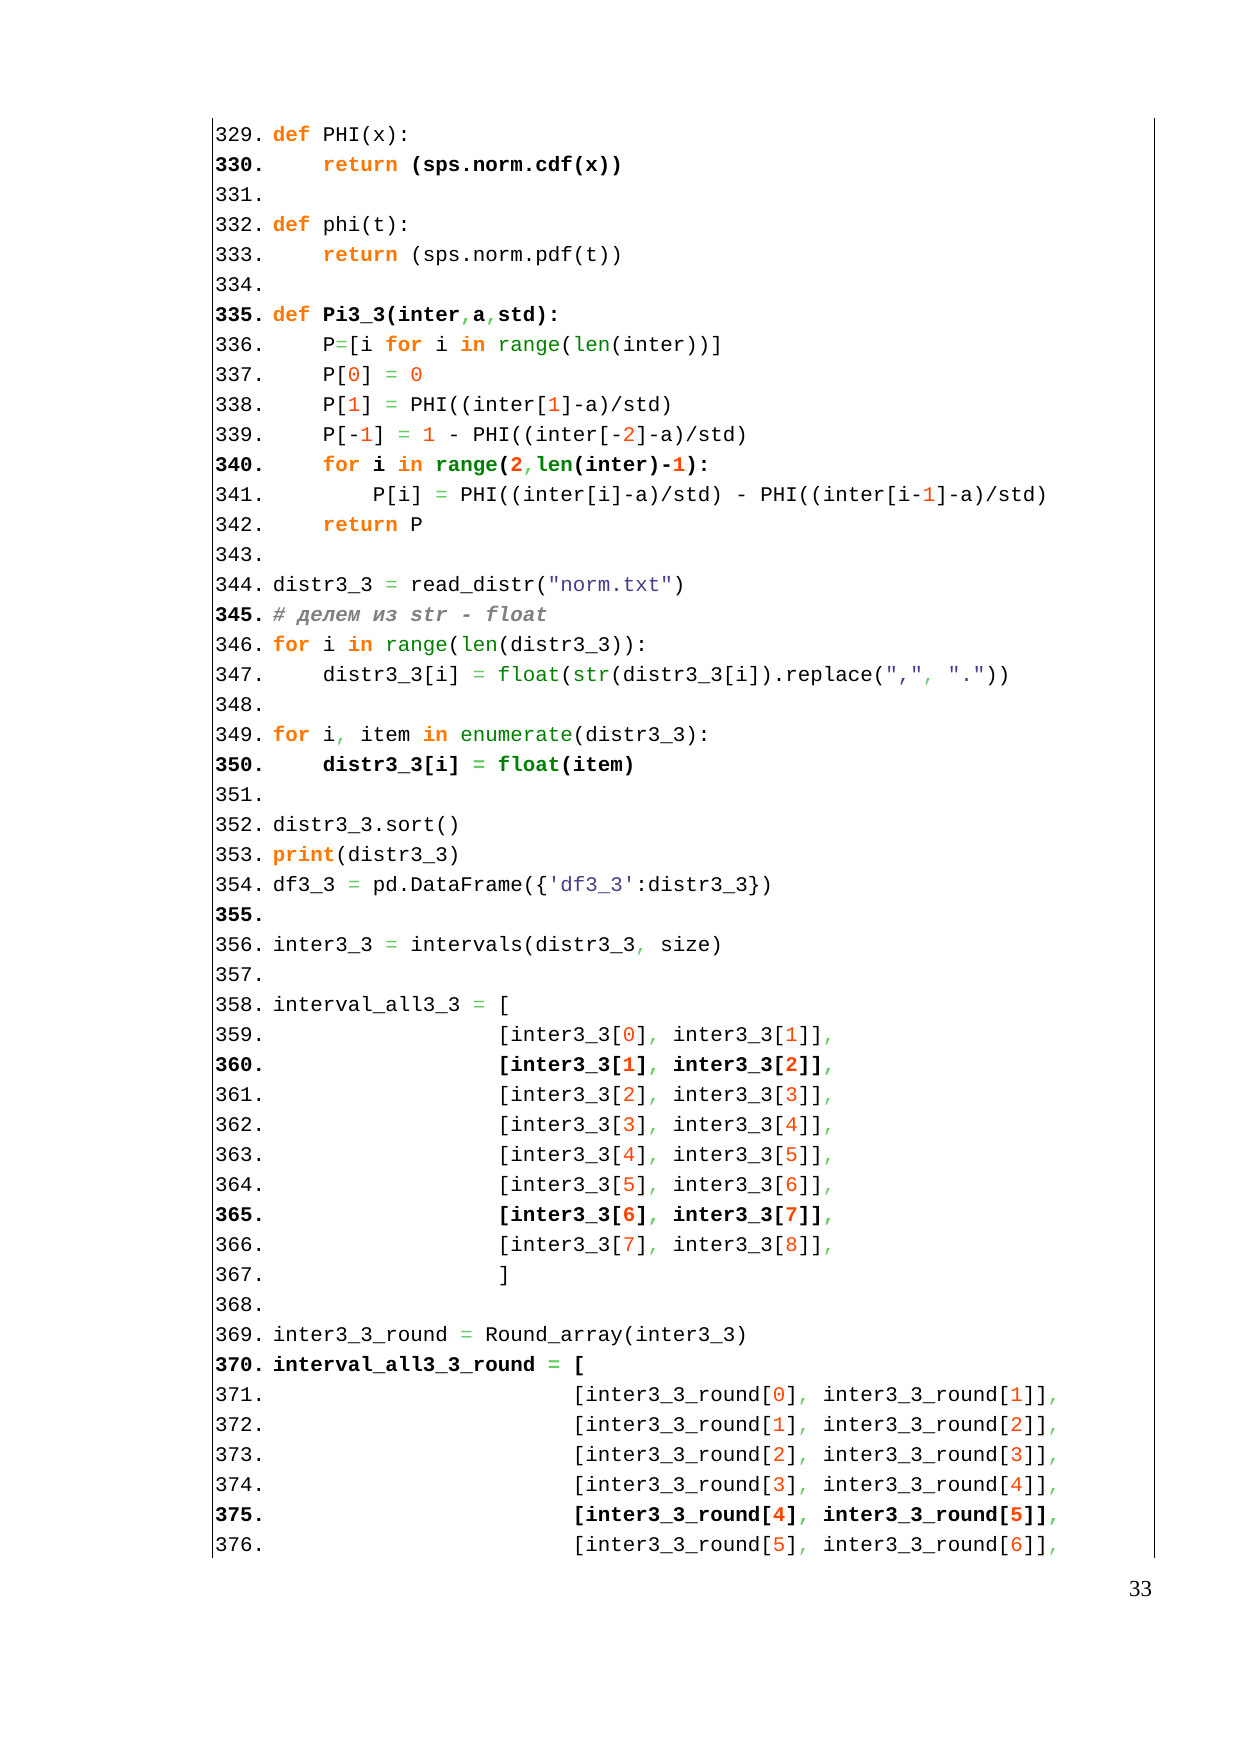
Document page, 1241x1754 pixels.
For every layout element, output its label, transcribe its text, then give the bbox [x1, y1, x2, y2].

list inter3_3 = intervals(distr3_3, size) [213, 928, 1154, 958]
list interval_all3_3 = [ [213, 988, 1154, 1018]
list [inter3_3_round[2], inter3_3_round[3]], [213, 1438, 1154, 1468]
list [inter3_3_round[5], inter3_3_round[6]], [213, 1528, 1154, 1558]
list ] [213, 1258, 1154, 1288]
list P[1] = PHI((inter[1]-a)/std) [213, 388, 1154, 418]
list interval_all3_3_round = [ [213, 1348, 1154, 1378]
list [inter3_3[1], inter3_3[2]], [213, 1048, 1154, 1078]
list distr3_3 = read_distr("norm.txt") [213, 568, 1154, 598]
list return (sps.norm.pdf(t)) [213, 238, 1154, 268]
list P[0] = 0 [213, 358, 1154, 388]
list distr3_3[i] = float(item) [213, 748, 1154, 778]
list for i in range(2,len(inter)-1): [213, 448, 1154, 478]
list # делем из str - float [213, 598, 1154, 628]
list P[i] = PHI((inter[i]-a)/std) - PHI((inter[i-1]-a)/std) [213, 478, 1154, 508]
list [inter3_3[5], inter3_3[6]], [213, 1168, 1154, 1198]
list [inter3_3_round[4], inter3_3_round[5]], [213, 1498, 1154, 1528]
list df3_3 = pd.DataFrame({'df3_3':distr3_3}) [213, 868, 1154, 898]
list return (sps.norm.cdf(x)) [213, 148, 1154, 178]
list distr3_3.sort() [213, 808, 1154, 838]
list [inter3_3_round[3], inter3_3_round[4]], [213, 1468, 1154, 1498]
list P=[i for i in range(len(inter))] [213, 328, 1154, 358]
list P[-1] = 1 - PHI((inter[-2]-a)/std) [213, 418, 1154, 448]
list inter3_3_round = Round_array(inter3_3) [213, 1318, 1154, 1348]
list def phi(t): [213, 208, 1154, 238]
list for i in range(len(distr3_3)): [213, 628, 1154, 658]
list [inter3_3[0], inter3_3[1]], [213, 1018, 1154, 1048]
list [inter3_3[4], inter3_3[5]], [213, 1138, 1154, 1168]
list print(distr3_3) [213, 838, 1154, 868]
list [inter3_3_round[1], inter3_3_round[2]], [213, 1408, 1154, 1438]
list [inter3_3_round[0], inter3_3_round[1]], [213, 1378, 1154, 1408]
list def PHI(x): [213, 118, 1154, 148]
list distr3_3[i] = float(str(distr3_3[i]).replace(",", ".")) [213, 658, 1154, 688]
list [inter3_3[2], inter3_3[3]], [213, 1078, 1154, 1108]
list for i, item in enumerate(distr3_3): [213, 718, 1154, 748]
list [inter3_3[6], inter3_3[7]], [213, 1198, 1154, 1228]
list return P [213, 508, 1154, 538]
list [inter3_3[3], inter3_3[4]], [213, 1108, 1154, 1138]
list [inter3_3[7], inter3_3[8]], [213, 1228, 1154, 1258]
list def Pi3_3(inter,a,std): [213, 298, 1154, 328]
